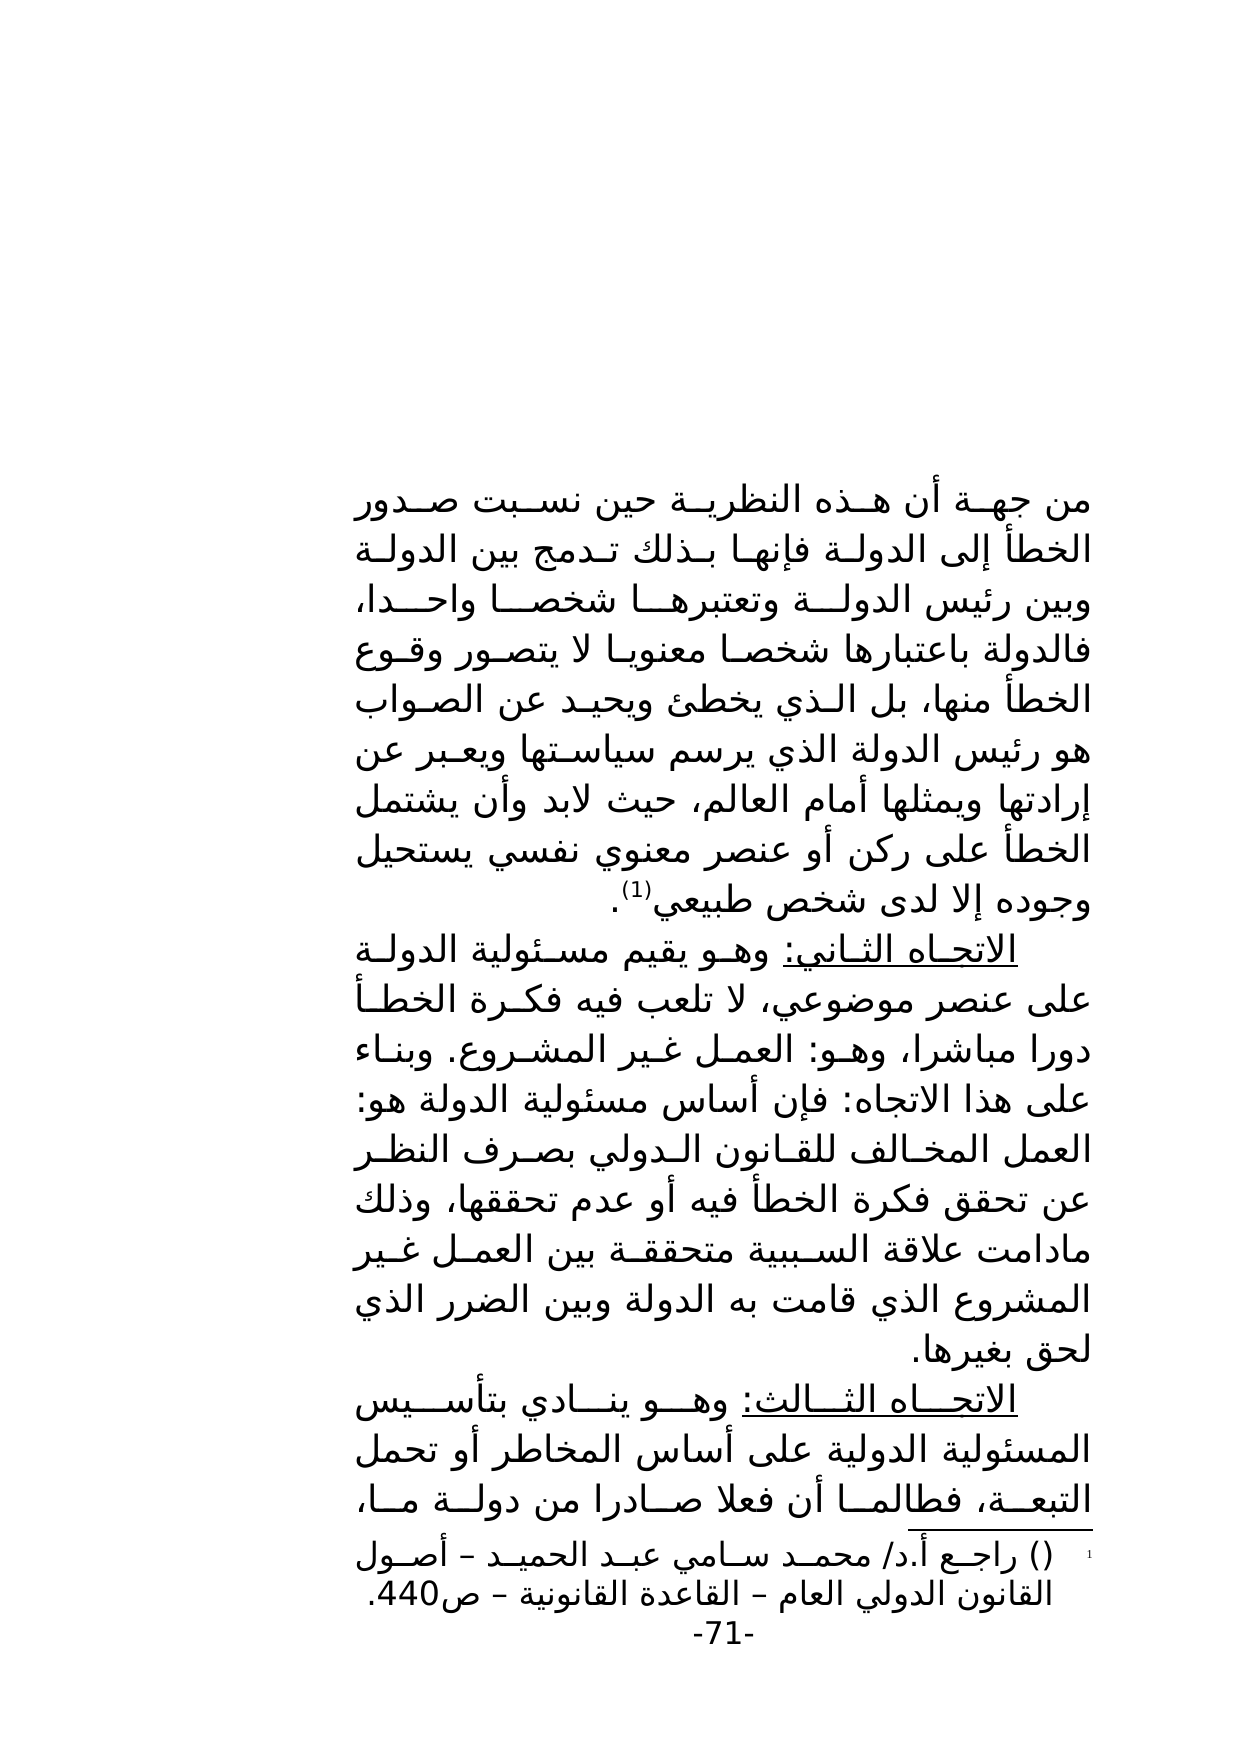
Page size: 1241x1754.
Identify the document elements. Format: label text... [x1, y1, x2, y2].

text الاتجاه الثاني: وهو يقيم مسئولية الدولة على عنصر موضوعي، لا تلعب فيه فكرة الخطأ دورا مباشرا، وهو: العمل غير المشروع. وبناء على هذا الاتجاه: فإن أساس مسئولية الدولة هو: العمل المخالف للقانون الدولي بصرف النظر عن تحقق فكرة الخطأ فيه أو عدم تحققها، وذلك مادامت علاقة السببية متحققة بين العمل غير المشروع الذي قامت به الدولة وبين الضرر الذي لحق بغيرها. [354, 922, 1092, 1372]
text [354, 472, 1092, 922]
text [354, 1372, 1092, 1522]
